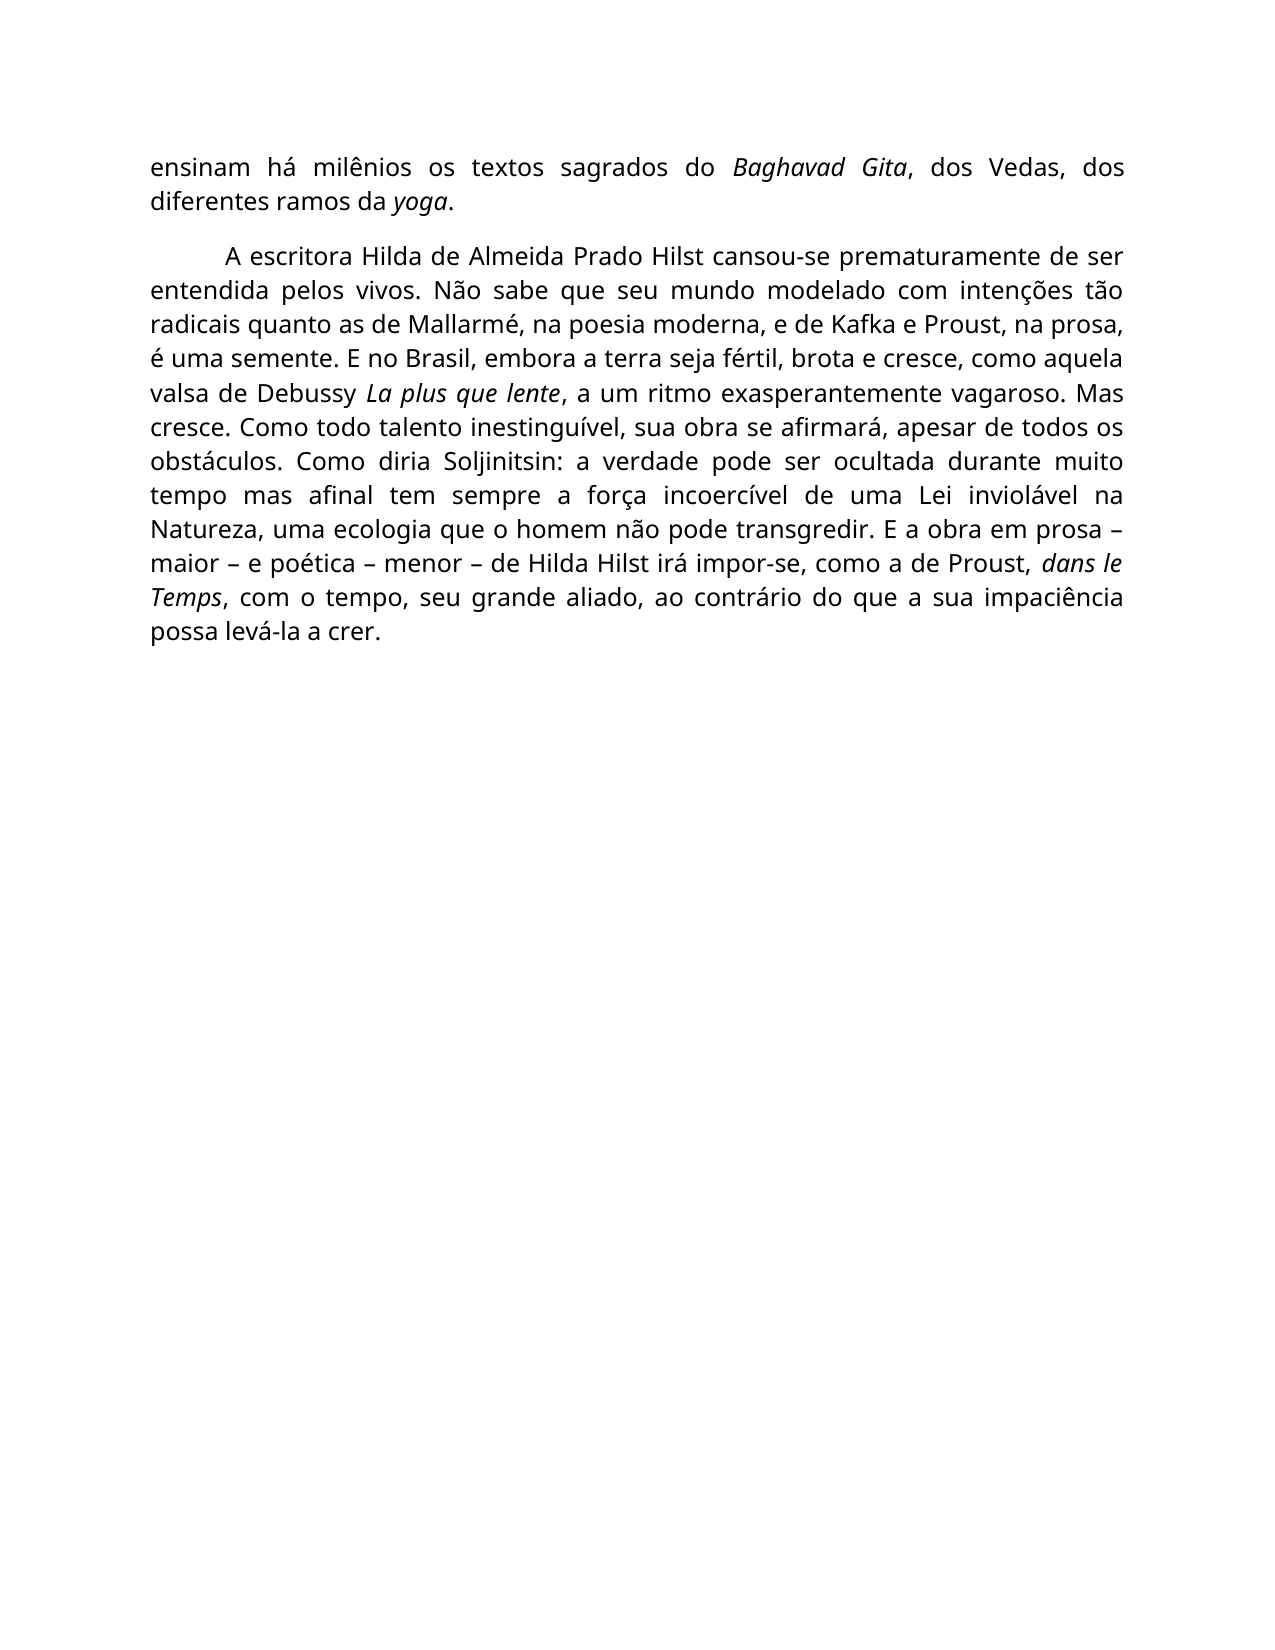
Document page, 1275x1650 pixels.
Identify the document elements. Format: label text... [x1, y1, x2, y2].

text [150, 150, 1125, 218]
text A escritora Hilda de Almeida Prado Hilst cansou-se prematuramente de ser entendida pelos vivos. Não sabe que seu mundo modelado com intenções tão radicais quanto as de Mallarmé, na poesia moderna, e de Kafka e Proust, na prosa, é uma semente. E no Brasil, embora a terra seja fértil, brota e cresce, como aquela valsa de Debussy La plus que lente, a um ritmo exasperantemente vagaroso. Mas cresce. Como todo talento inestinguível, sua obra se afirmará, apesar de todos os obstáculos. Como diria Soljinitsin: a verdade pode ser ocultada durante muito tempo mas afinal tem sempre a força incoercível de uma Lei inviolável na Natureza, uma ecologia que o homem não pode transgredir. E a obra em prosa – maior – e poética – menor – de Hilda Hilst irá impor-se, como a de Proust, dans le Temps, com o tempo, seu grande aliado, ao contrário do que a sua impaciência possa levá-la a crer. [150, 239, 1125, 648]
